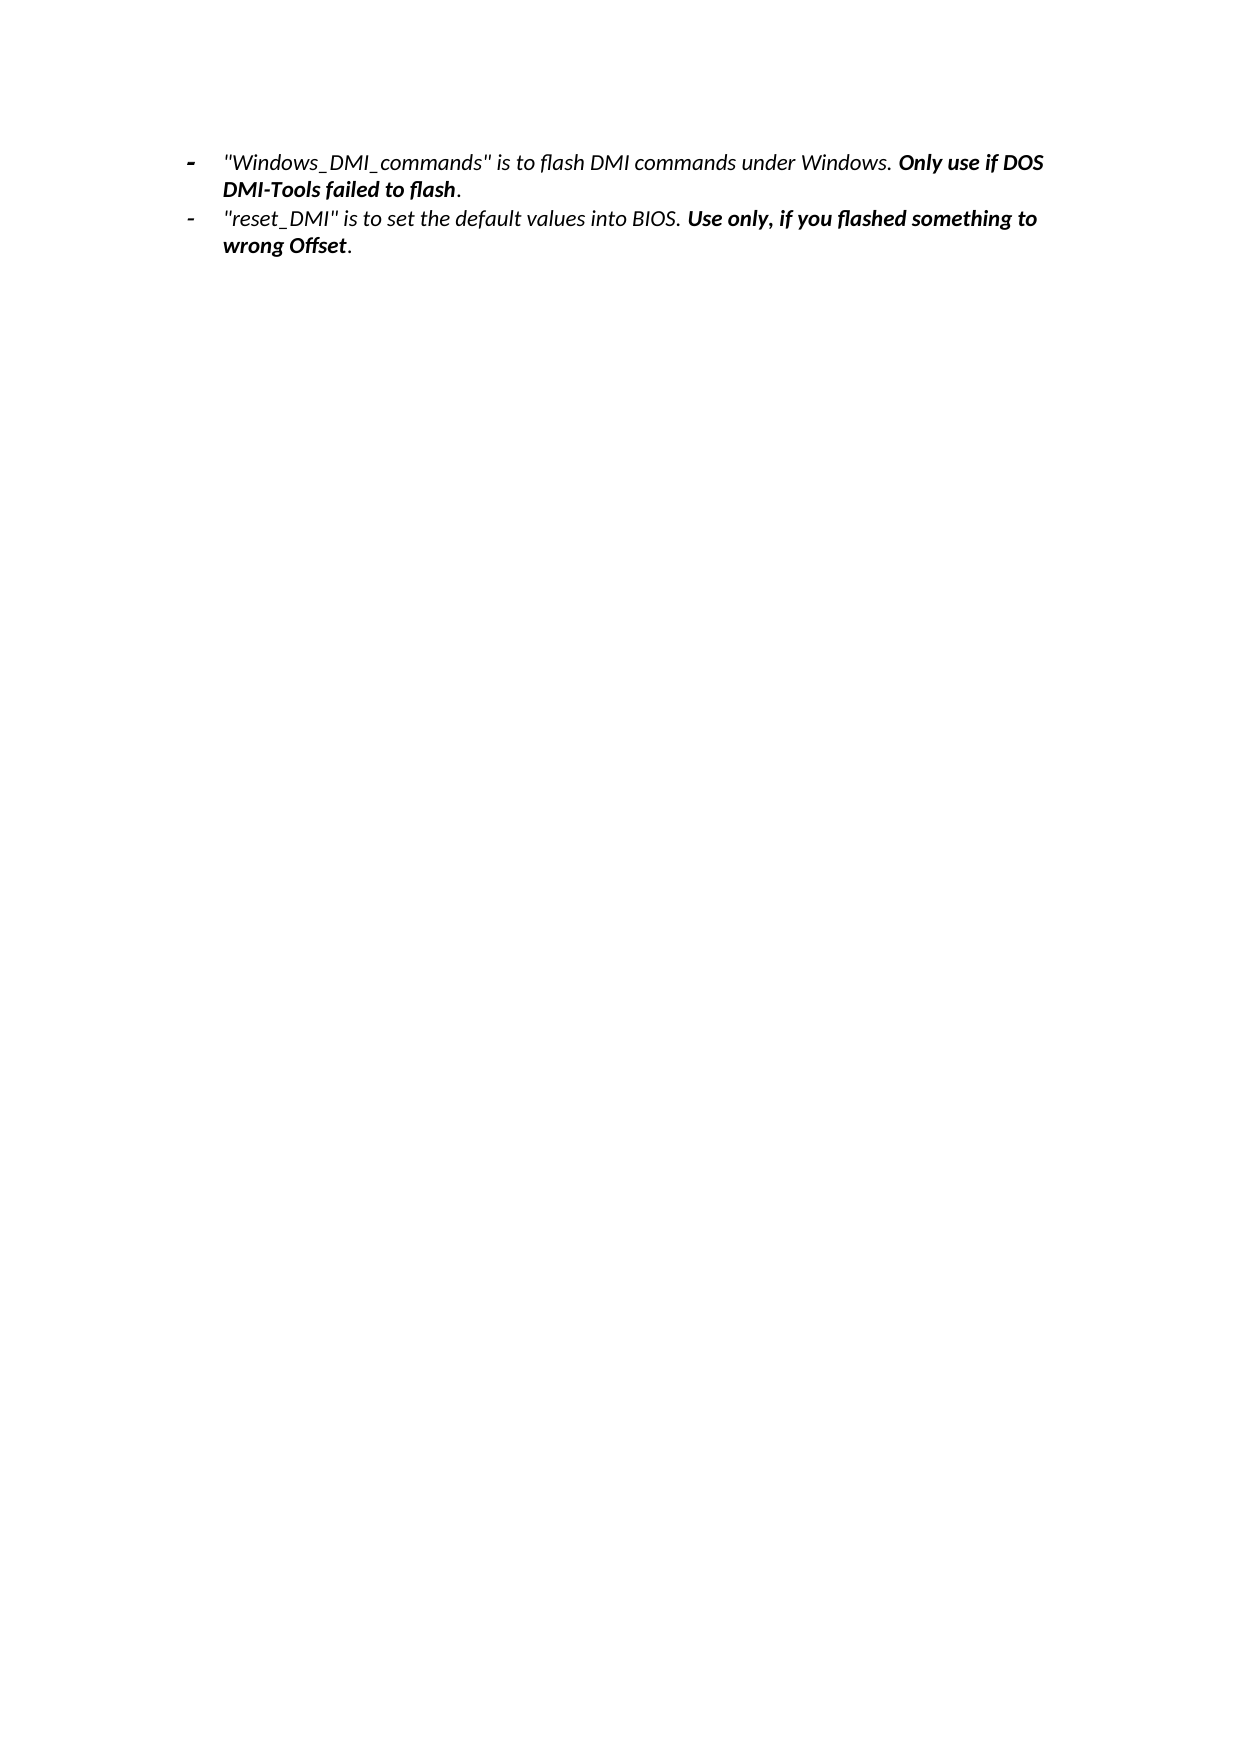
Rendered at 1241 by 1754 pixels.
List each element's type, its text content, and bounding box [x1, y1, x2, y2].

list "reset_DMI" is to set the default values into BIOS. Use only, if you flashed something to wrong Offset. [185, 204, 1093, 260]
list "Windows_DMI_commands" is to flash DMI commands under Windows. Only use if DOS DMI-Tools failed to flash. [185, 148, 1093, 204]
